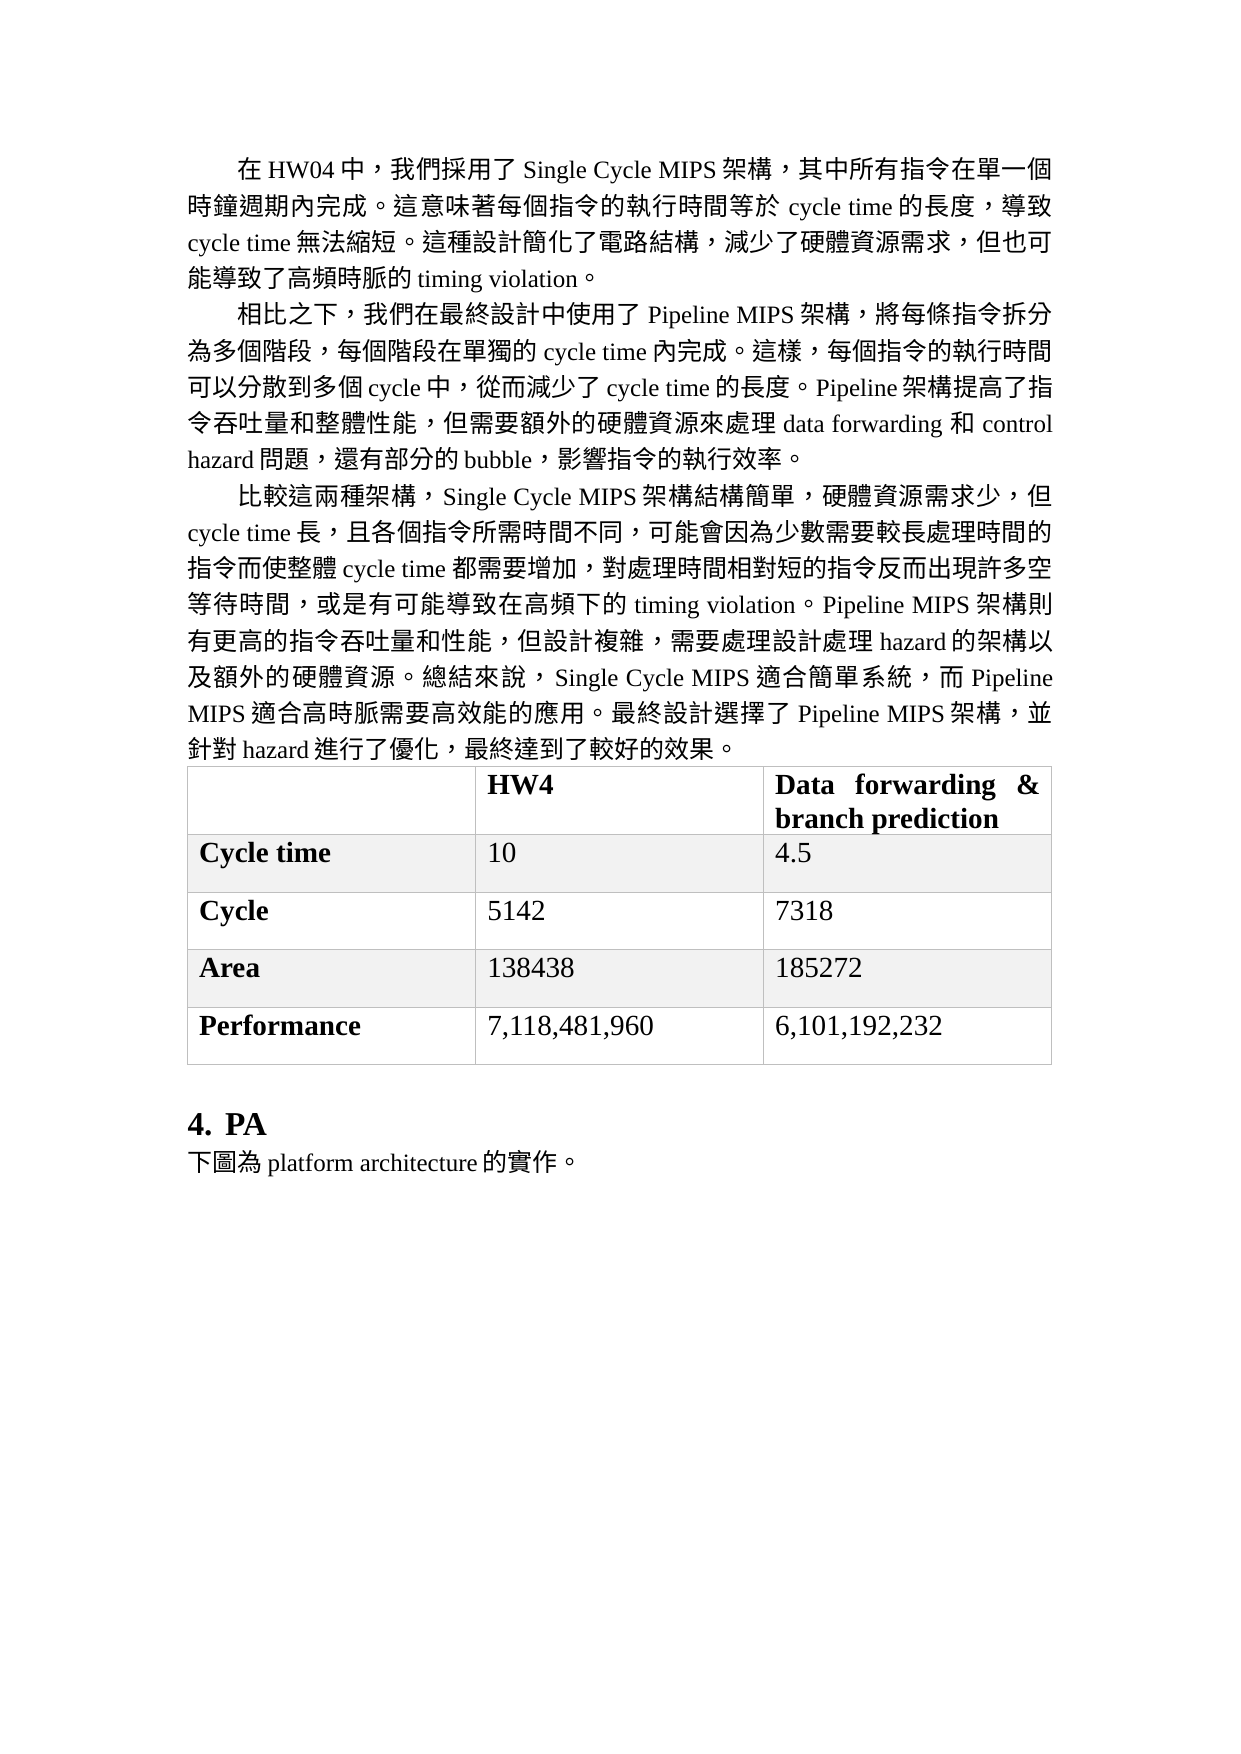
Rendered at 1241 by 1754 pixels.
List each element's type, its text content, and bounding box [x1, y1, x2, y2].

table_cell 7,118,481,960 [476, 1008, 763, 1064]
table_cell 185272 [764, 950, 1051, 1007]
table_header HW4 [476, 767, 763, 834]
table_cell Area [188, 950, 475, 1007]
text 比較這兩種架構，Single Cycle MIPS架構結構簡單，硬體資源需求少，但cycle time長，且各個指令所需時間不同，可能會因為少數需要較長處理時間的指令而使整體cycle time 都需要增加，對處理時間相對短的指令反而出現許多空等待時間，或是有可能導致在高頻下的timing violation。Pipeline MIPS架構則有更高的指令吞吐量和性能，但設計複雜，需要處理設計處理hazard的架構以及額外的硬體資源。總結來說，Single Cycle MIPS適合簡單系統，而Pipeline MIPS適合高時脈需要高效能的應用。最終設計選擇了Pipeline MIPS架構，並針對hazard進行了優化，最終達到了較好的效果。 [187, 476, 1053, 766]
table_cell 7318 [764, 893, 1051, 949]
text 相比之下，我們在最終設計中使用了Pipeline MIPS架構，將每條指令拆分為多個階段，每個階段在單獨的cycle time內完成。這樣，每個指令的執行時間可以分散到多個cycle中，從而減少了cycle time的長度。Pipeline架構提高了指令吞吐量和整體性能，但需要額外的硬體資源來處理data forwarding 和 control hazard問題，還有部分的bubble，影響指令的執行效率。 [187, 295, 1053, 476]
text 在HW04中，我們採用了Single Cycle MIPS架構，其中所有指令在單一個時鐘週期內完成。這意味著每個指令的執行時間等於cycle time的長度，導致cycle time無法縮短。這種設計簡化了電路結構，減少了硬體資源需求，但也可能導致了高頻時脈的timing violation。 [187, 150, 1053, 295]
list PA [187, 1104, 1053, 1142]
table_cell 138438 [476, 950, 763, 1007]
table_header [188, 767, 475, 834]
table_cell Cycle [188, 893, 475, 949]
text 下圖為platform architecture的實作。 [187, 1142, 1053, 1178]
table_cell 10 [476, 835, 763, 892]
table_cell Performance [188, 1008, 475, 1064]
table_cell 5142 [476, 893, 763, 949]
table_cell 6,101,192,232 [764, 1008, 1051, 1064]
table_cell 4.5 [764, 835, 1051, 892]
table_cell Cycle time [188, 835, 475, 892]
table_header Data forwarding & branch prediction [764, 767, 1051, 834]
